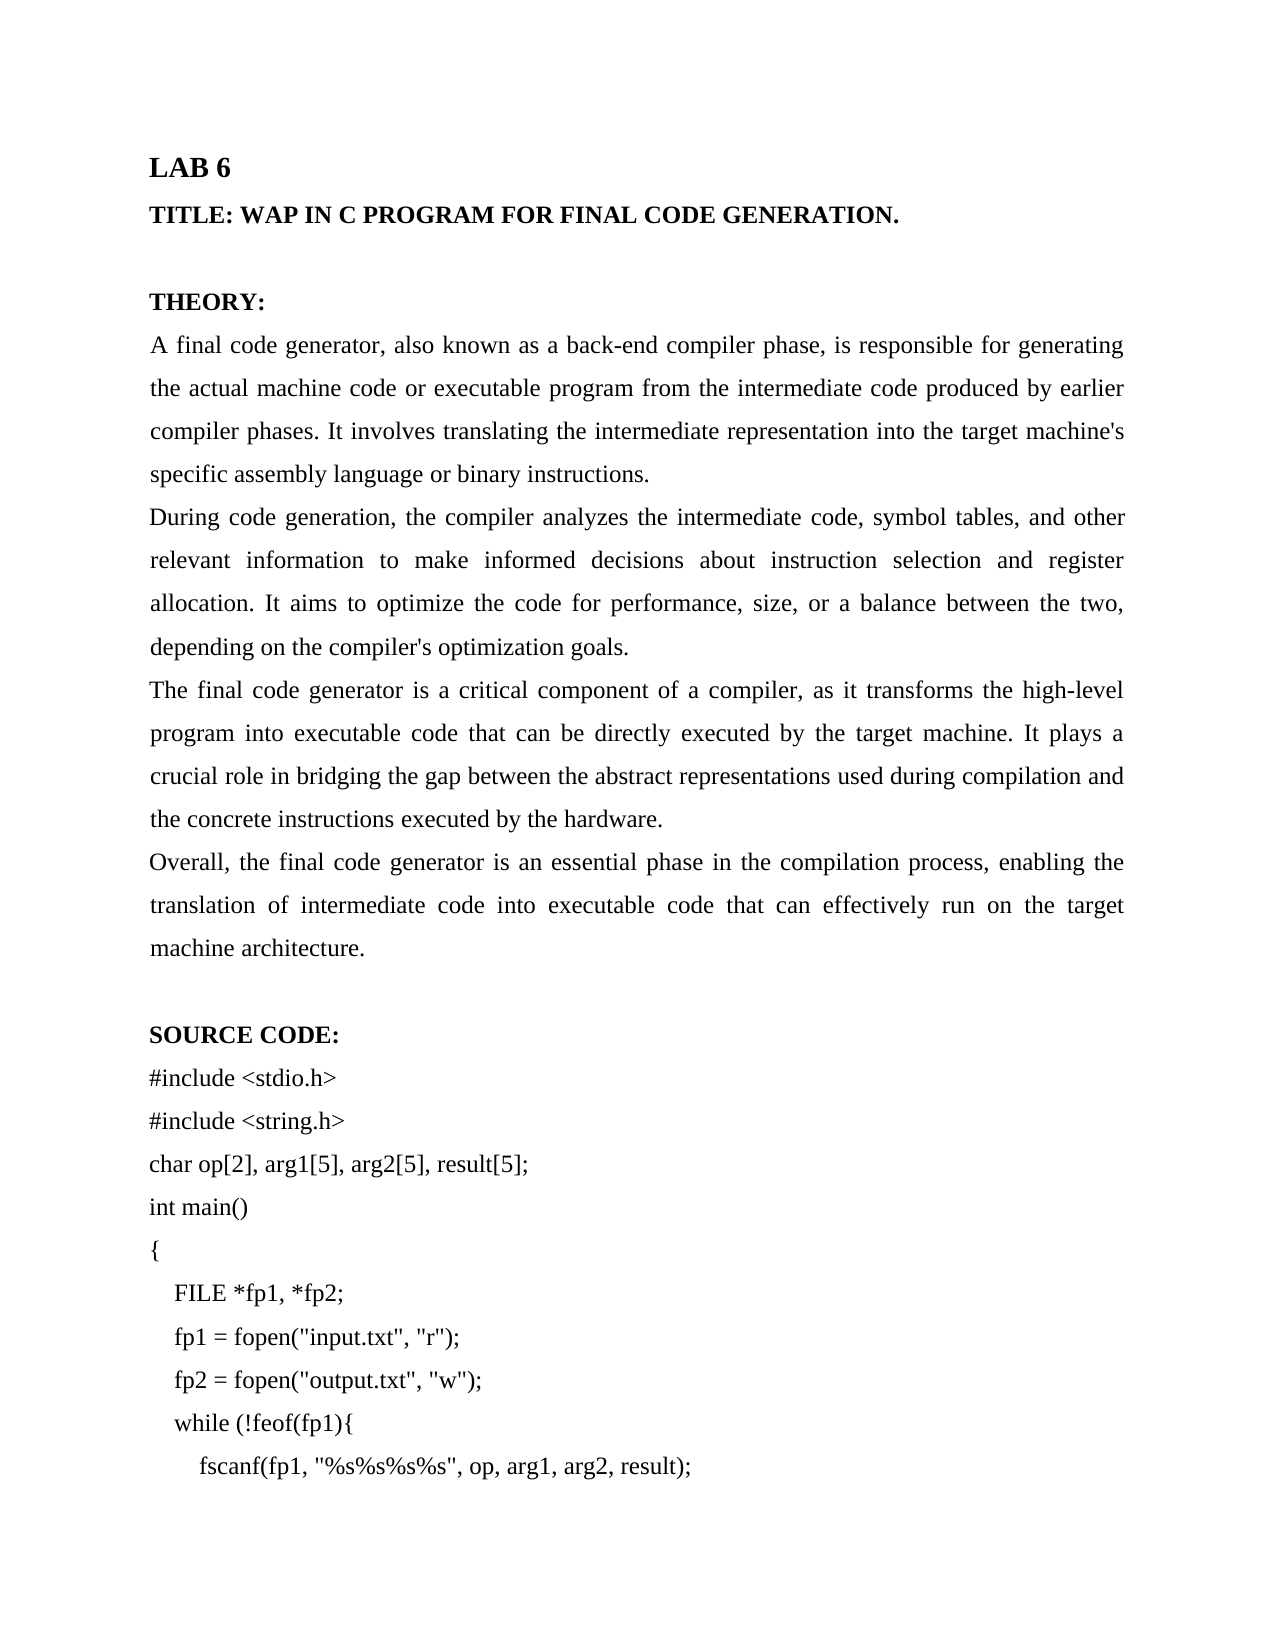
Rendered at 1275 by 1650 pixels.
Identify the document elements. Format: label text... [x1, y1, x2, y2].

text The final code generator is a critical component of a compiler, as it transforms the high-level program into executable code that can be directly executed by the target machine. It plays a crucial role in bridging the gap between the abstract representations used during compilation and the concrete instructions executed by the hardware. [149, 675, 1125, 833]
text THEORY: [149, 287, 1125, 315]
text FILE *fp1, *fp2; [149, 1278, 1125, 1307]
text #include <string.h> [149, 1106, 1125, 1135]
text fp2 = fopen("output.txt", "w"); [149, 1365, 1125, 1393]
text LAB 6 [149, 150, 1125, 183]
text SOURCE CODE: [149, 1020, 1125, 1048]
text #include <stdio.h> [149, 1063, 1125, 1092]
text Overall, the final code generator is an essential phase in the compilation process, enabling the translation of intermediate code into executable code that can effectively run on the target machine architecture. [149, 847, 1125, 962]
text fp1 = fopen("input.txt", "r"); [149, 1322, 1125, 1350]
text During code generation, the compiler analyzes the intermediate code, symbol tables, and other relevant information to make informed decisions about instruction selection and register allocation. It aims to optimize the code for performance, size, or a balance between the two, depending on the compiler's optimization goals. [149, 502, 1125, 660]
text { [149, 1235, 1125, 1264]
text while (!feof(fp1){ [149, 1408, 1125, 1437]
text TITLE: WAP IN C PROGRAM FOR FINAL CODE GENERATION. [149, 200, 1125, 229]
text fscanf(fp1, "%s%s%s%s", op, arg1, arg2, result); [149, 1451, 1125, 1480]
text char op[2], arg1[5], arg2[5], result[5]; [149, 1149, 1125, 1178]
text A final code generator, also known as a back-end compiler phase, is responsible for generating the actual machine code or executable program from the intermediate code produced by earlier compiler phases. It involves translating the intermediate representation into the target machine's specific assembly language or binary instructions. [150, 330, 1125, 488]
text int main() [149, 1192, 1125, 1221]
